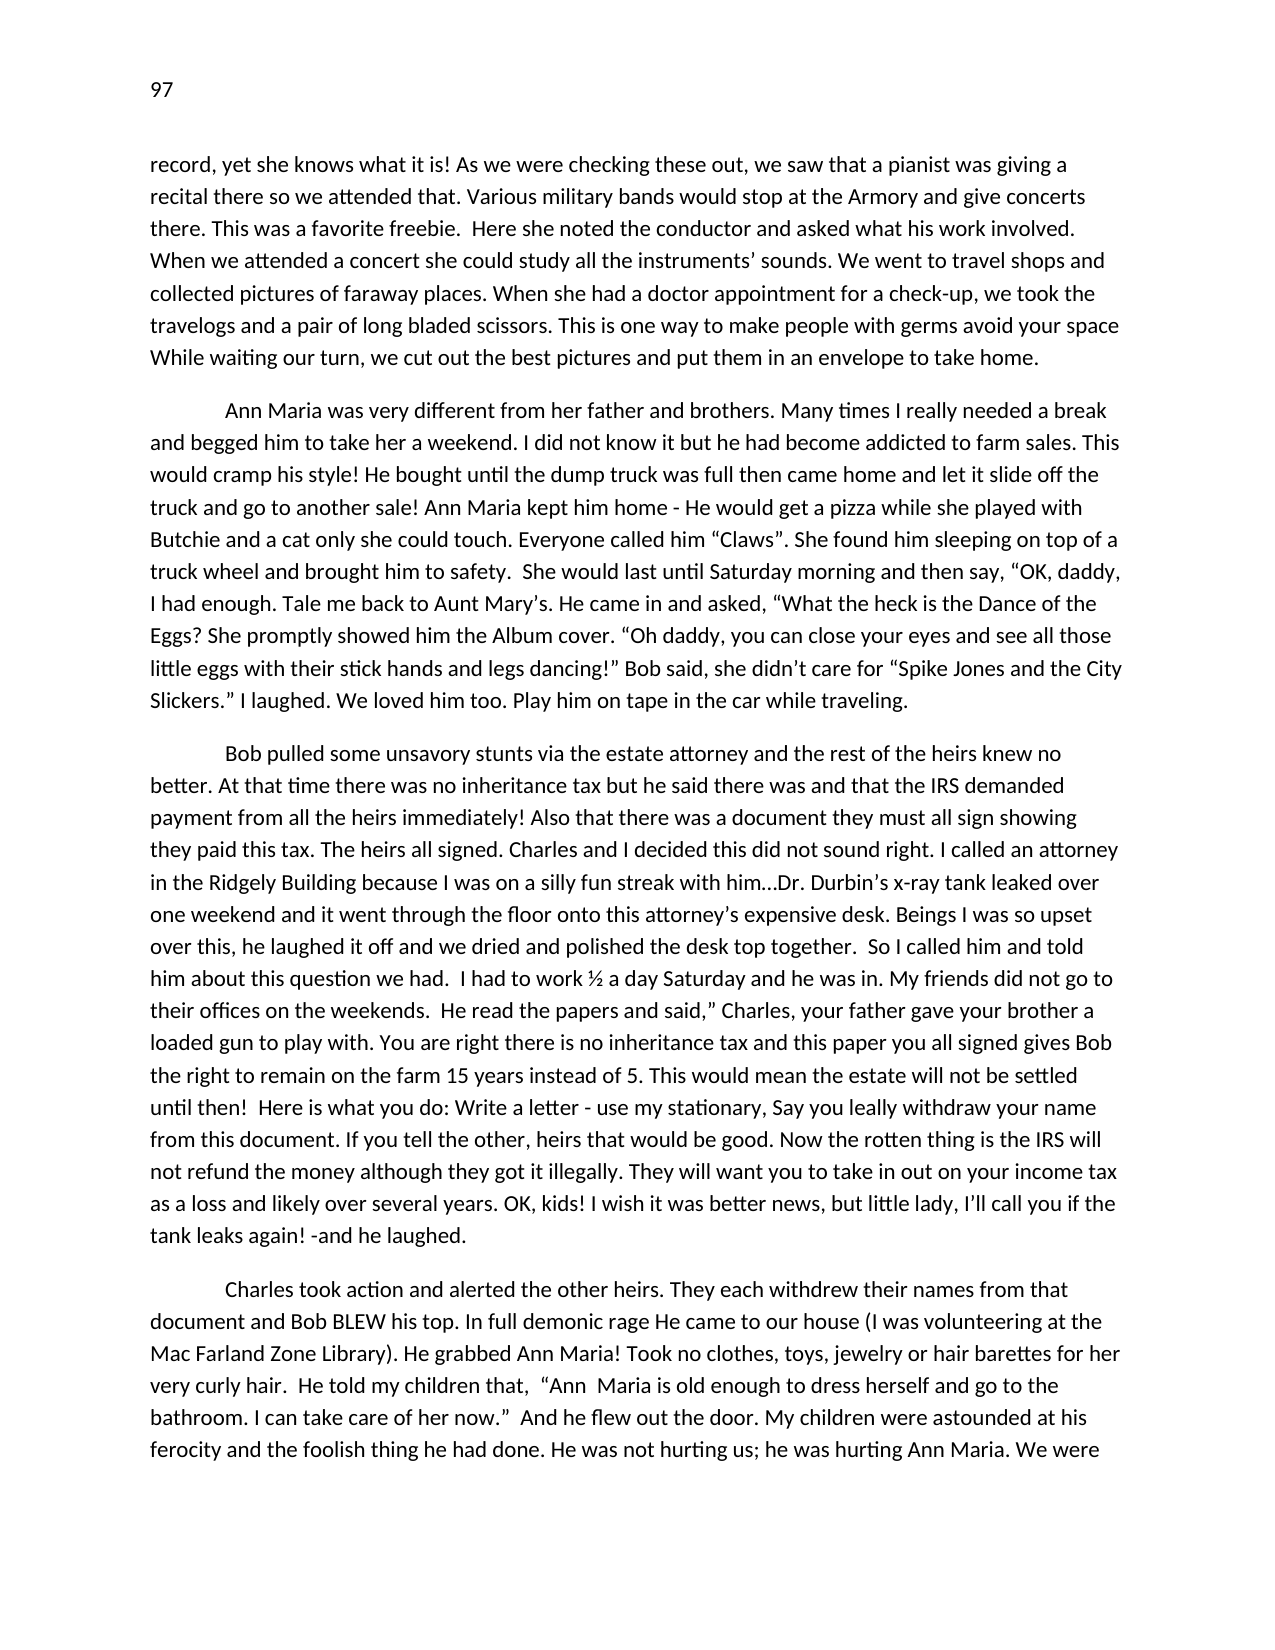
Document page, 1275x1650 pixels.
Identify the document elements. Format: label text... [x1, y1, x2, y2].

text Ann Maria was very different from her father and brothers. Many times I really needed a break and begged him to take her a weekend. I did not know it but he had become addicted to farm sales. This would cramp his style! He bought until the dump truck was full then came home and let it slide off the truck and go to another sale! Ann Maria kept him home - He would get a pizza while she played with Butchie and a cat only she could touch. Everyone called him “Claws”. She found him sleeping on top of a truck wheel and brought him to safety. She would last until Saturday morning and then say, “OK, daddy, I had enough. Tale me back to Aunt Mary’s. He came in and asked, “What the heck is the Dance of the Eggs? She promptly showed him the Album cover. “Oh daddy, you can close your eyes and see all those little eggs with their stick hands and legs dancing!” Bob said, she didn’t care for “Spike Jones and the City Slickers.” I laughed. We loved him too. Play him on tape in the car while traveling. [150, 396, 1125, 714]
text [150, 1275, 1125, 1464]
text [150, 150, 1125, 371]
text Bob pulled some unsavory stunts via the estate attorney and the rest of the heirs knew no better. At that time there was no inheritance tax but he said there was and that the IRS demanded payment from all the heirs immediately! Also that there was a document they must all sign showing they paid this tax. The heirs all signed. Charles and I decided this did not sound right. I called an attorney in the Ridgely Building because I was on a silly fun streak with him…Dr. Durbin’s x-ray tank leaked over one weekend and it went through the floor onto this attorney’s expensive desk. Beings I was so upset over this, he laughed it off and we dried and polished the desk top together. So I called him and told him about this question we had. I had to work ½ a day Saturday and he was in. My friends did not go to their offices on the weekends. He read the papers and said,” Charles, your father gave your brother a loaded gun to play with. You are right there is no inheritance tax and this paper you all signed gives Bob the right to remain on the farm 15 years instead of 5. This would mean the estate will not be settled until then! Here is what you do: Write a letter - use my stationary, Say you leally withdraw your name from this document. If you tell the other, heirs that would be good. Now the rotten thing is the IRS will not refund the money although they got it illegally. They will want you to take in out on your income tax as a loss and likely over several years. OK, kids! I wish it was better news, but little lady, I’ll call you if the tank leaks again! -and he laughed. [150, 739, 1125, 1250]
